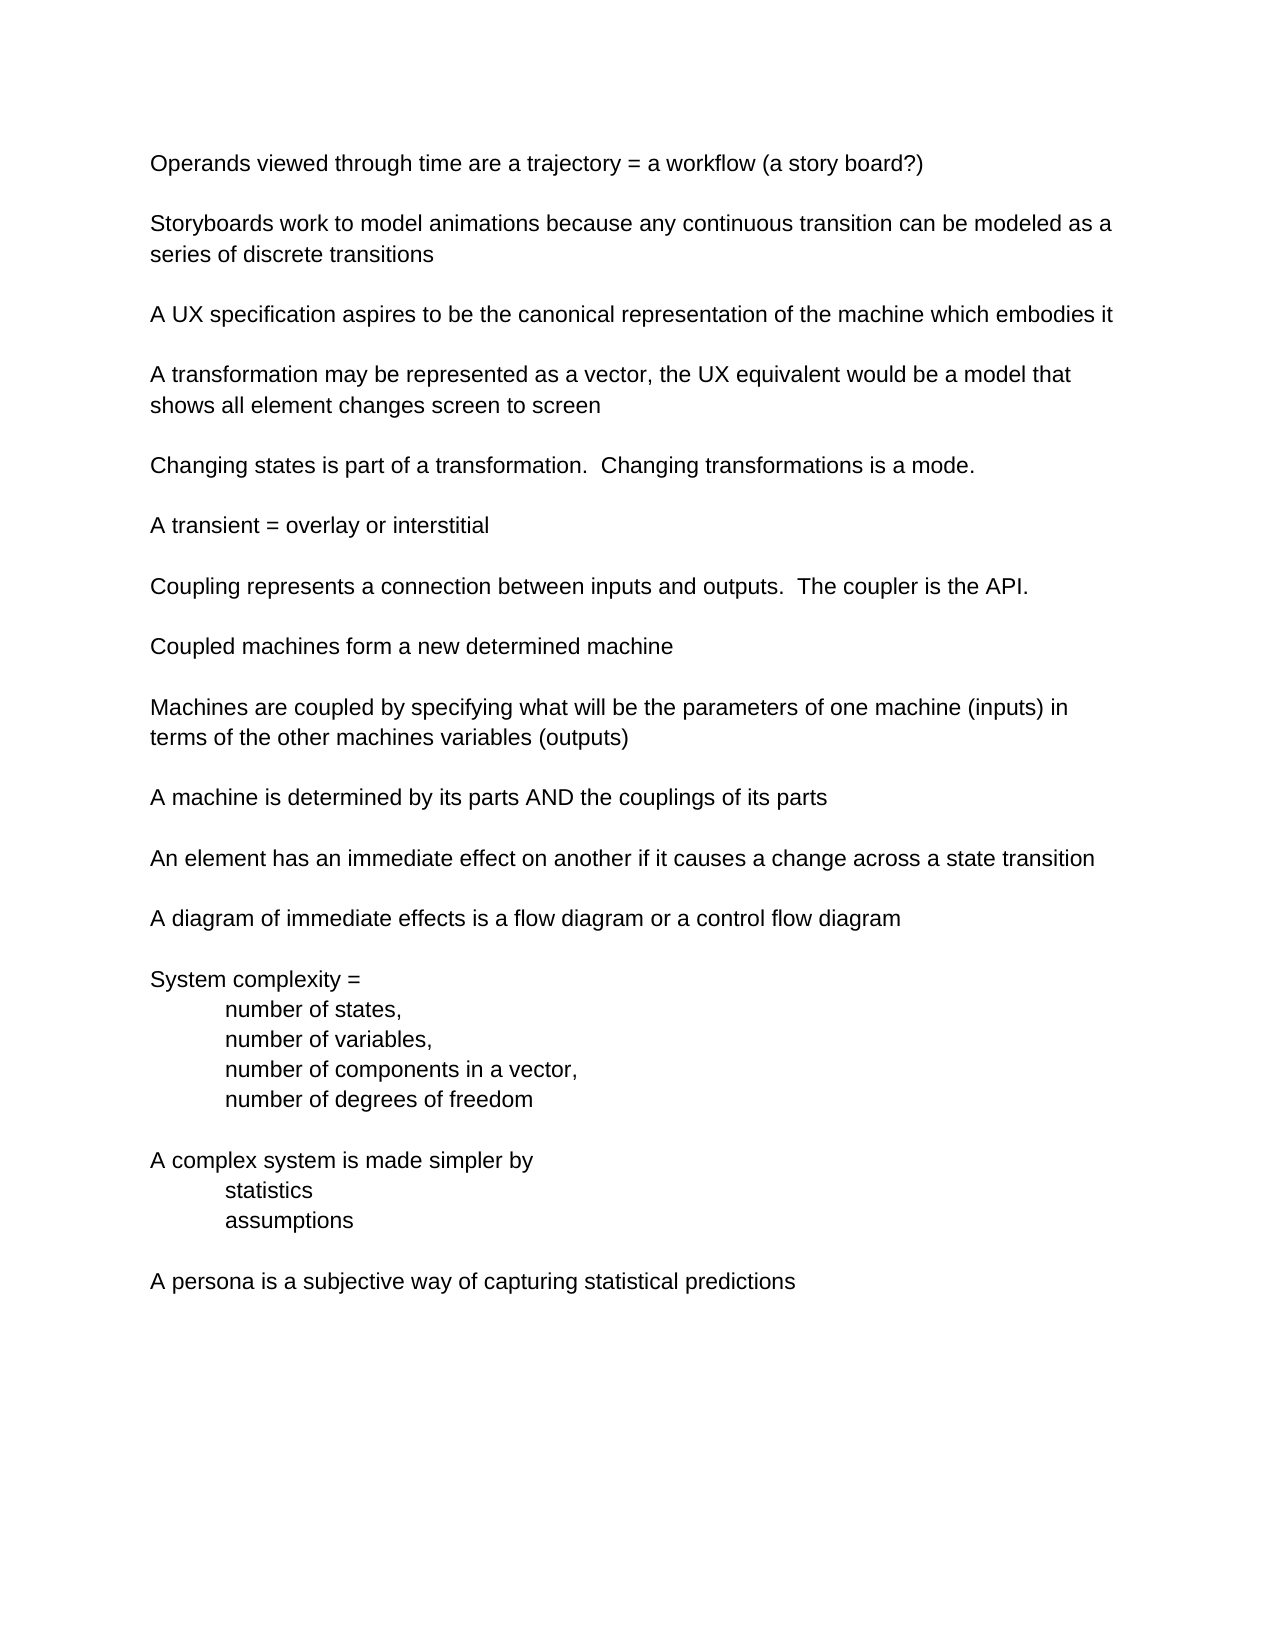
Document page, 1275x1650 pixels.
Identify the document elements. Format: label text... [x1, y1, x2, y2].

text number of degrees of freedom [150, 1086, 1125, 1113]
text A persona is a subjective way of capturing statistical predictions [150, 1268, 1125, 1294]
text assumptions [150, 1207, 1125, 1234]
text A complex system is made simpler by [150, 1147, 1125, 1173]
text System complexity = [150, 966, 1125, 992]
text A transient = overlay or interstitial [150, 512, 1125, 539]
text statistics [150, 1177, 1125, 1203]
text A transformation may be represented as a vector, the UX equivalent would be a model that shows all element changes screen to screen [150, 361, 1125, 418]
text Storyboards work to model animations because any continuous transition can be modeled as a series of discrete transitions [150, 210, 1125, 267]
text A diagram of immediate effects is a flow diagram or a control flow diagram [150, 905, 1125, 932]
text Changing states is part of a transformation. Changing transformations is a mode. [150, 452, 1125, 478]
text A UX specification aspires to be the canonical representation of the machine which embodies it [150, 301, 1125, 327]
text Machines are coupled by specifying what will be the parameters of one machine (inputs) in terms of the other machines variables (outputs) [150, 694, 1125, 750]
text A machine is determined by its parts AND the couplings of its parts [150, 784, 1125, 811]
text number of variables, [150, 1026, 1125, 1052]
text number of components in a vector, [150, 1056, 1125, 1083]
text Coupled machines form a new determined machine [150, 633, 1125, 660]
text An element has an immediate effect on another if it causes a change across a state transition [150, 845, 1125, 871]
text Coupling represents a connection between inputs and outputs. The coupler is the API. [150, 573, 1125, 599]
text number of states, [150, 996, 1125, 1022]
text Operands viewed through time are a trajectory = a workflow (a story board?) [150, 150, 1125, 176]
